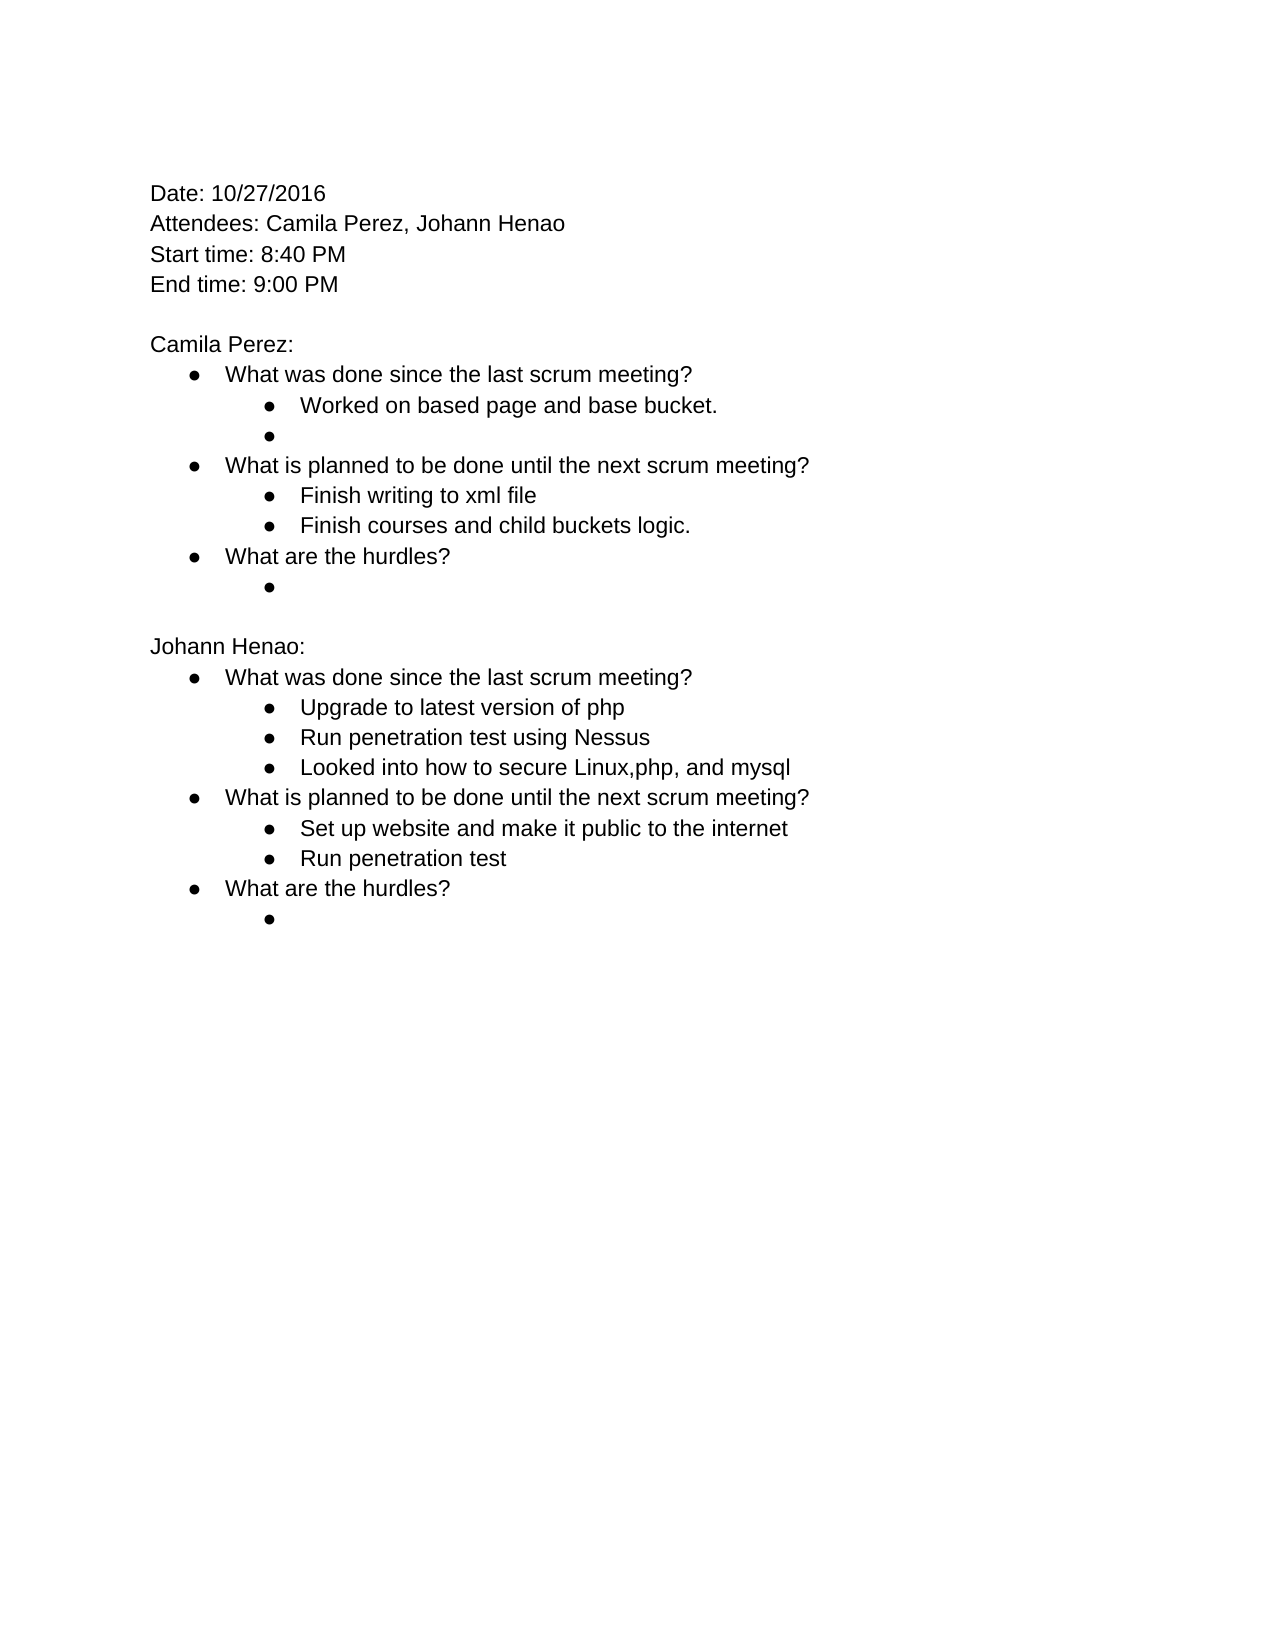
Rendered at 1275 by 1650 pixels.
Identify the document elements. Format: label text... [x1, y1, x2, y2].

text Start time: 8:40 PM [150, 241, 1125, 267]
list Set up website and make it public to the internet [225, 814, 1125, 841]
list Worked on based page and base bucket. [225, 392, 1125, 418]
list Upgrade to latest version of php [225, 694, 1125, 720]
list What is planned to be done until the next scrum meeting? [187, 452, 1125, 478]
list What are the hurdles? [187, 875, 1125, 901]
list What are the hurdles? [187, 543, 1125, 569]
list Run penetration test [225, 845, 1125, 871]
list What was done since the last scrum meeting? [187, 663, 1125, 690]
list Finish courses and child buckets logic. [225, 512, 1125, 539]
list What was done since the last scrum meeting? [187, 361, 1125, 388]
text End time: 9:00 PM [150, 271, 1125, 297]
list Finish writing to xml file [225, 482, 1125, 509]
text Date: 10/27/2016 [150, 180, 1125, 207]
list Looked into how to secure Linux,php, and mysql [225, 754, 1125, 781]
text Camila Perez: [150, 331, 1125, 358]
list What is planned to be done until the next scrum meeting? [187, 784, 1125, 811]
list Run penetration test using Nessus [225, 724, 1125, 750]
text Johann Henao: [150, 633, 1125, 660]
text Attendees: Camila Perez, Johann Henao [150, 210, 1125, 237]
